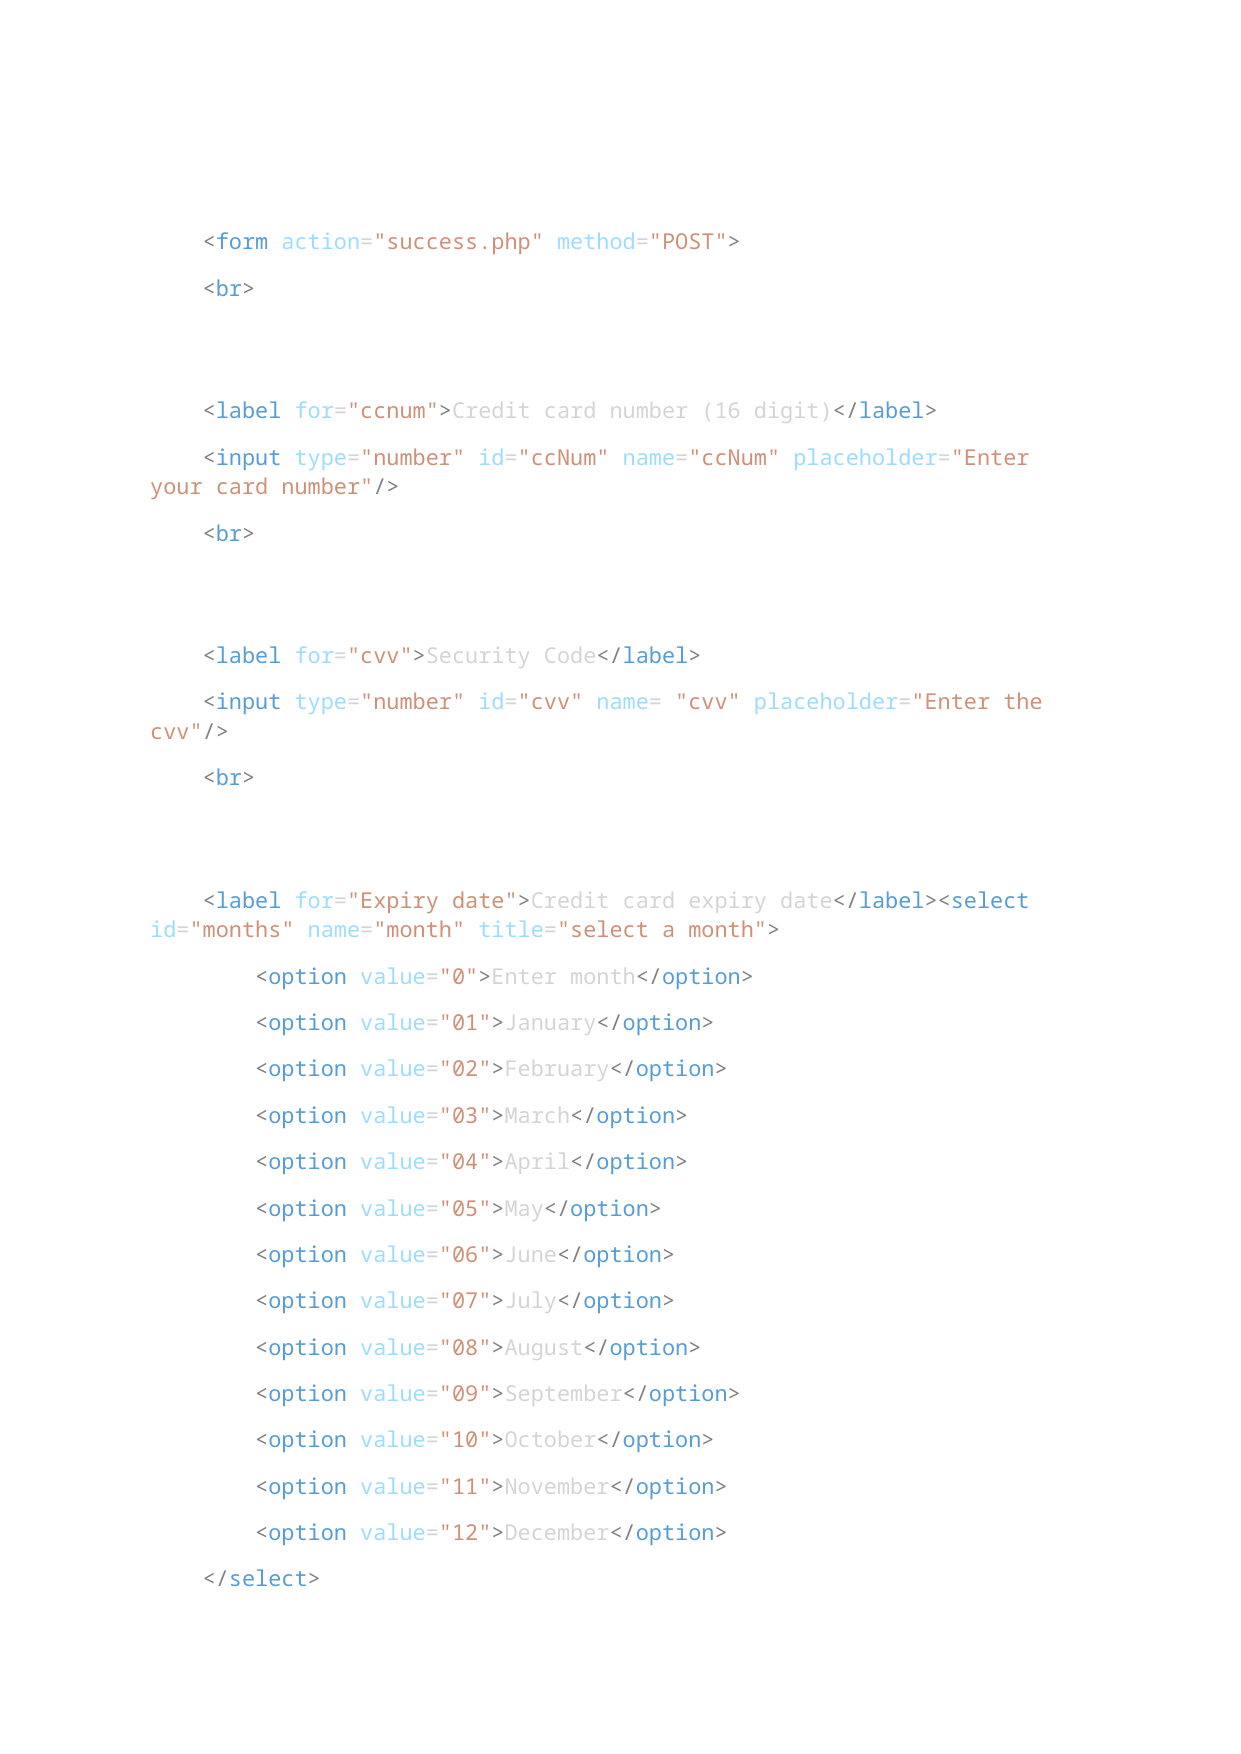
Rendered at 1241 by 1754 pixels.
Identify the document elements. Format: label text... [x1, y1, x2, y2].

text <br> [150, 272, 1090, 302]
text <br> [150, 762, 1090, 792]
text <option value="06">June</option> [150, 1238, 1090, 1268]
text <br> [150, 517, 1090, 547]
text <option value="04">April</option> [150, 1146, 1090, 1176]
text <option value="08">August</option> [150, 1331, 1090, 1361]
text <input type="number" id="cvv" name= "cvv" placeholder="Enter the cvv"/> [150, 686, 1090, 745]
text <label for="ccnum">Credit card number (16 digit)</label> [150, 395, 1090, 424]
text <option value="10">October</option> [150, 1424, 1090, 1454]
text <option value="02">February</option> [150, 1053, 1090, 1083]
text <option value="12">December</option> [150, 1517, 1090, 1546]
text <option value="01">January</option> [150, 1007, 1090, 1036]
text <form action="success.php" method="POST"> [150, 226, 1090, 256]
text <label for="cvv">Security Code</label> [150, 639, 1090, 669]
text <input type="number" id="ccNum" name="ccNum" placeholder="Enter your card number"/> [150, 441, 1090, 501]
text <option value="03">March</option> [150, 1099, 1090, 1129]
text <option value="11">November</option> [150, 1470, 1090, 1500]
text </select> [150, 1563, 1090, 1593]
text <option value="07">July</option> [150, 1285, 1090, 1314]
text <option value="0">Enter month</option> [150, 960, 1090, 990]
text <option value="09">September</option> [150, 1378, 1090, 1407]
text <label for="Expiry date">Credit card expiry date</label><select id="months" name="month" title="select a month"> [150, 884, 1090, 944]
text <option value="05">May</option> [150, 1192, 1090, 1222]
